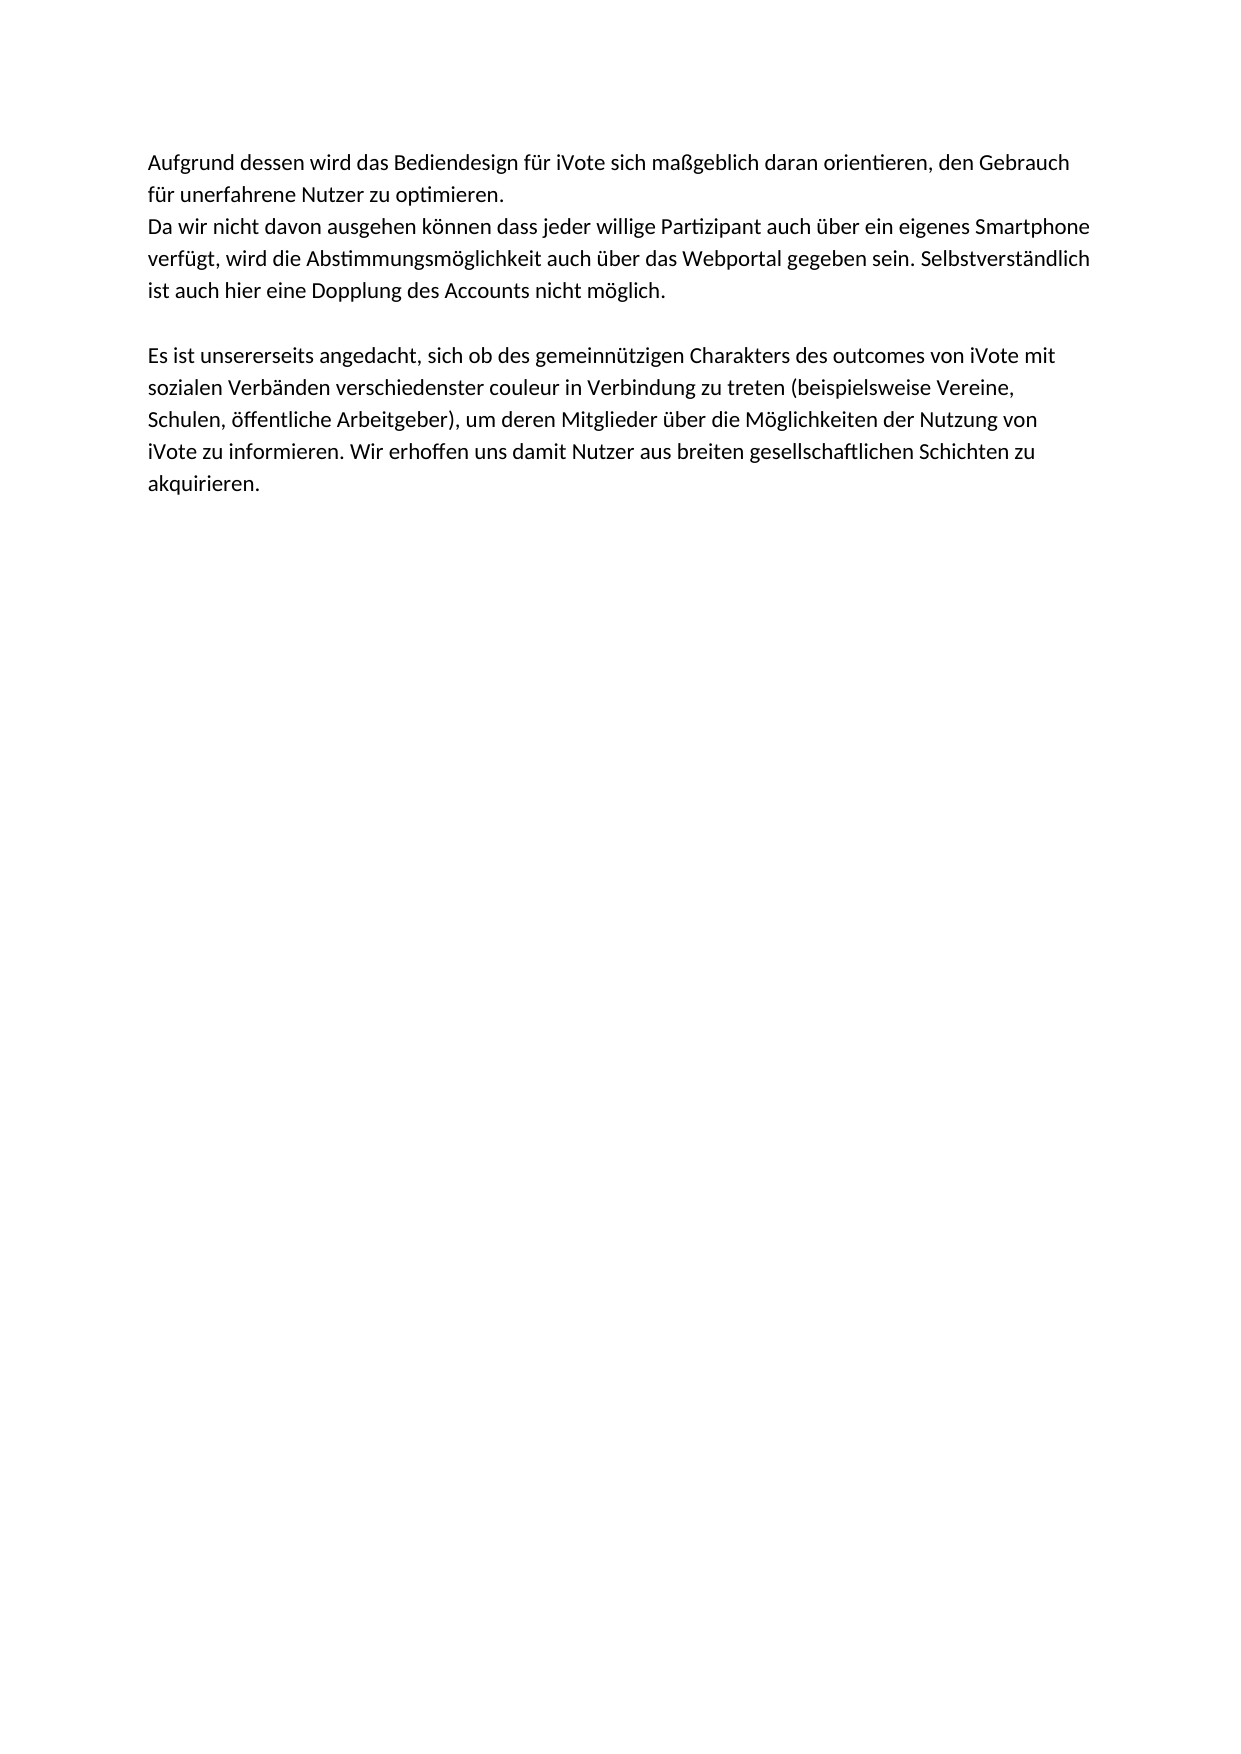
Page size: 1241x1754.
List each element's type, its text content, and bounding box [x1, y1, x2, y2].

text Aufgrund dessen wird das Bediendesign für iVote sich maßgeblich daran orientieren, den Gebrauch für unerfahrene Nutzer zu optimieren. [148, 148, 1093, 208]
text Da wir nicht davon ausgehen können dass jeder willige Partizipant auch über ein eigenes Smartphone verfügt, wird die Abstimmungsmöglichkeit auch über das Webportal gegeben sein. Selbstverständlich ist auch hier eine Dopplung des Accounts nicht möglich. [148, 212, 1093, 304]
text Es ist unsererseits angedacht, sich ob des gemeinnützigen Charakters des outcomes von iVote mit sozialen Verbänden verschiedenster couleur in Verbindung zu treten (beispielsweise Vereine, Schulen, öffentliche Arbeitgeber), um deren Mitglieder über die Möglichkeiten der Nutzung von iVote zu informieren. Wir erhoffen uns damit Nutzer aus breiten gesellschaftlichen Schichten zu akquirieren. [148, 341, 1093, 497]
